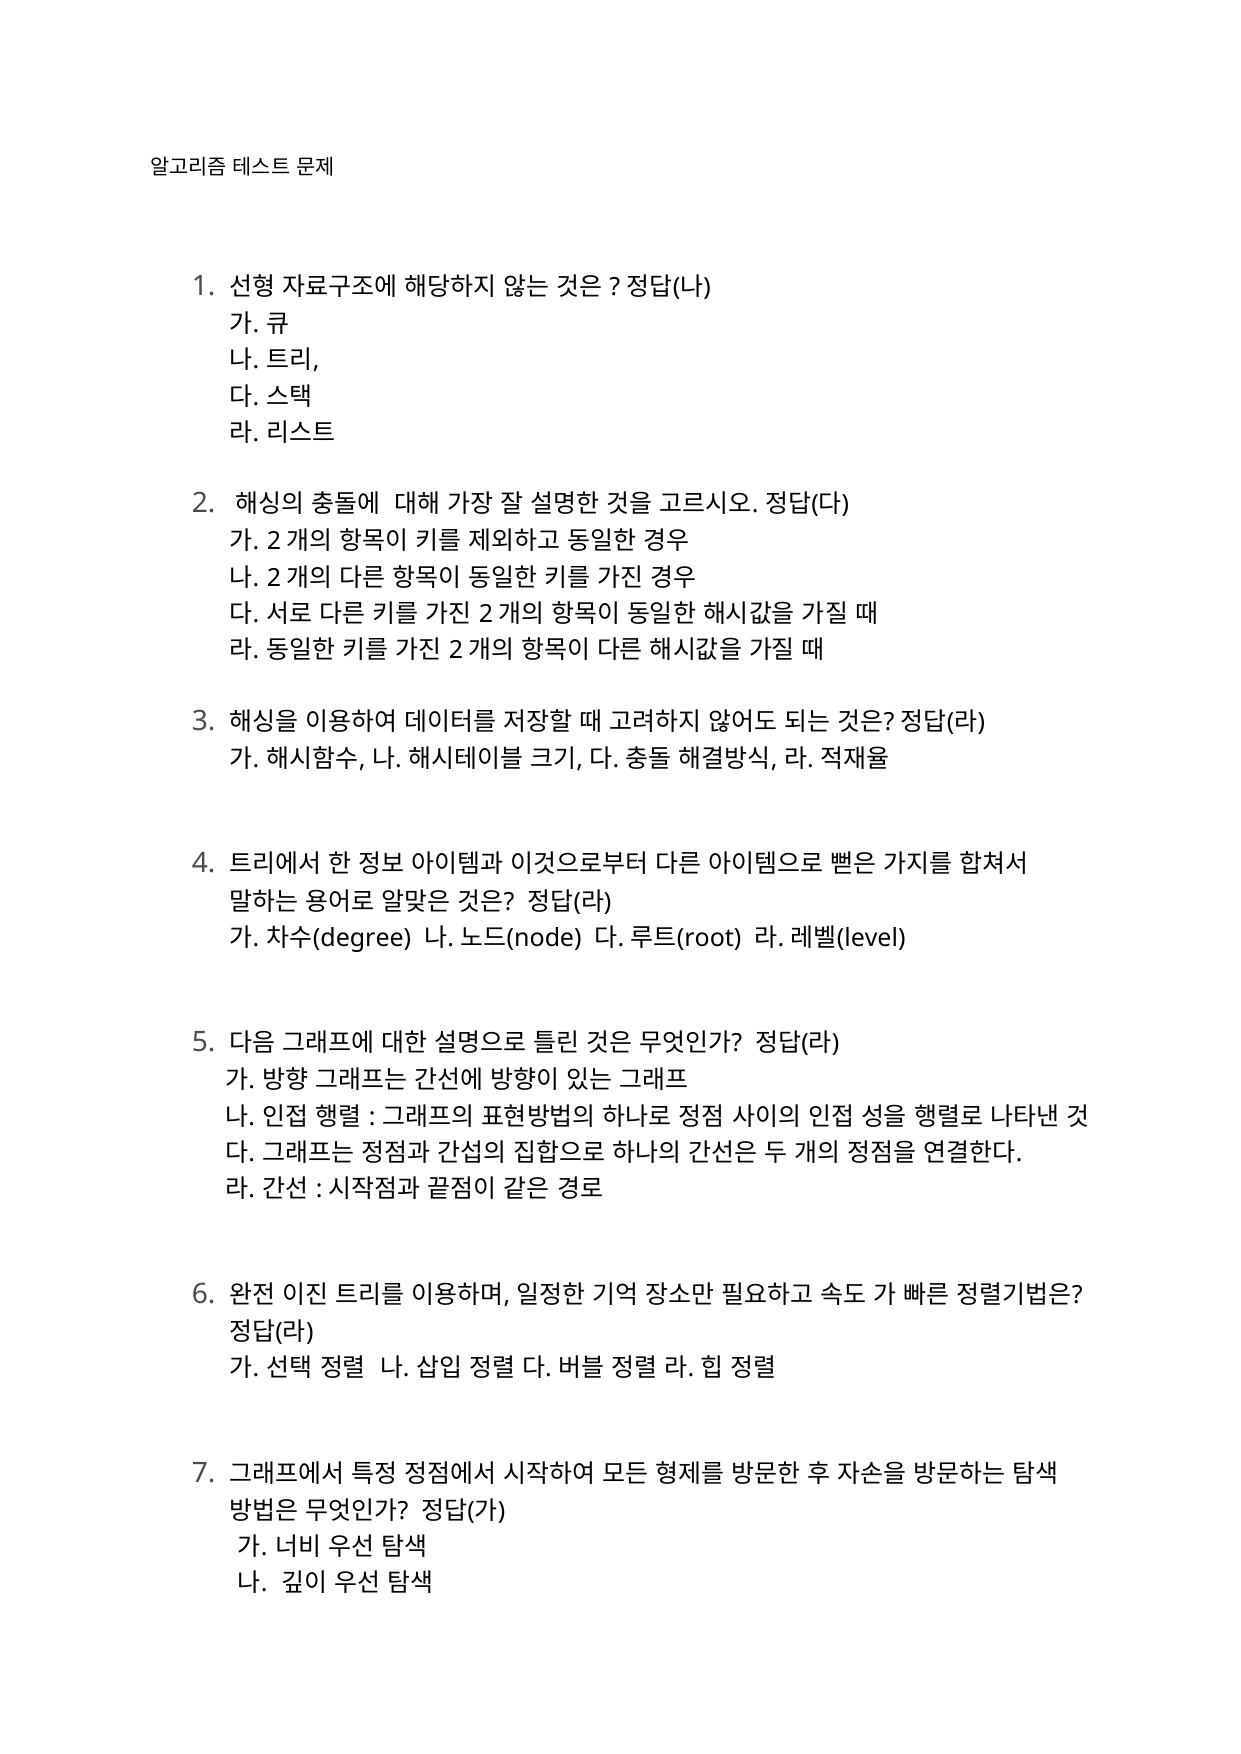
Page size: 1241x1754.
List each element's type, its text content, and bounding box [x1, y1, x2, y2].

list 2개의 다른 항목이 동일한 키를 가진 경우 [229, 557, 1090, 593]
list 리스트 [229, 412, 1090, 448]
list 서로 다른 키를 가진 2개의 항목이 동일한 해시값을 가질 때 [229, 593, 1090, 629]
list 트리, [229, 340, 1090, 376]
list 다음 그래프에 대한 설명으로 틀린 것은 무엇인가? 정답(라) [192, 1022, 1090, 1060]
list 트리에서 한 정보 아이템과 이것으로부터 다른 아이템으로 뻗은 가지를 합쳐서 말하는 용어로 알맞은 것은? 정답(라) [192, 843, 1090, 917]
list 그래프에서 특정 정점에서 시작하여 모든 형제를 방문한 후 자손을 방문하는 탐색 방법은 무엇인가? 정답(가) [192, 1452, 1090, 1527]
list 그래프는 정점과 간섭의 집합으로 하나의 간선은 두 개의 정점을 연결한다. [225, 1132, 1090, 1169]
list 너비 우선 탐색 [237, 1527, 1090, 1563]
list 완전 이진 트리를 이용하며, 일정한 기억 장소만 필요하고 속도 가 빠른 정렬기법은? 정답(라) [192, 1273, 1090, 1348]
list 간선 : 시작점과 끝점이 같은 경로 [225, 1169, 1090, 1205]
list 방향 그래프는 간선에 방향이 있는 그래프 [225, 1060, 1090, 1096]
list 선택 정렬 나. 삽입 정렬 다. 버블 정렬 라. 힙 정렬 [229, 1348, 1090, 1384]
list 해시함수, 나. 해시테이블 크기, 다. 충돌 해결방식, 라. 적재율 [229, 738, 1090, 774]
list 해싱을 이용하여 데이터를 저장할 때 고려하지 않어도 되는 것은? 정답(라) [192, 700, 1090, 738]
list 선형 자료구조에 해당하지 않는 것은 ? 정답(나) [192, 265, 1090, 303]
list 해싱의 충돌에 대해 가장 잘 설명한 것을 고르시오. 정답(다) [192, 482, 1090, 521]
list 스택 [229, 376, 1090, 412]
list 2개의 항목이 키를 제외하고 동일한 경우 [229, 521, 1090, 557]
list 큐 [229, 303, 1090, 340]
list 동일한 키를 가진 2개의 항목이 다른 해시값을 가질 때 [229, 629, 1090, 666]
list 차수(degree) 나. 노드(node) 다. 루트(root) 라. 레벨(level) [229, 917, 1090, 953]
text 알고리즘 테스트 문제 [150, 150, 1090, 180]
list 인접 행렬 : 그래프의 표현방법의 하나로 정점 사이의 인접 성을 행렬로 나타낸 것 [225, 1096, 1090, 1132]
list 깊이 우선 탐색 [237, 1563, 1090, 1599]
